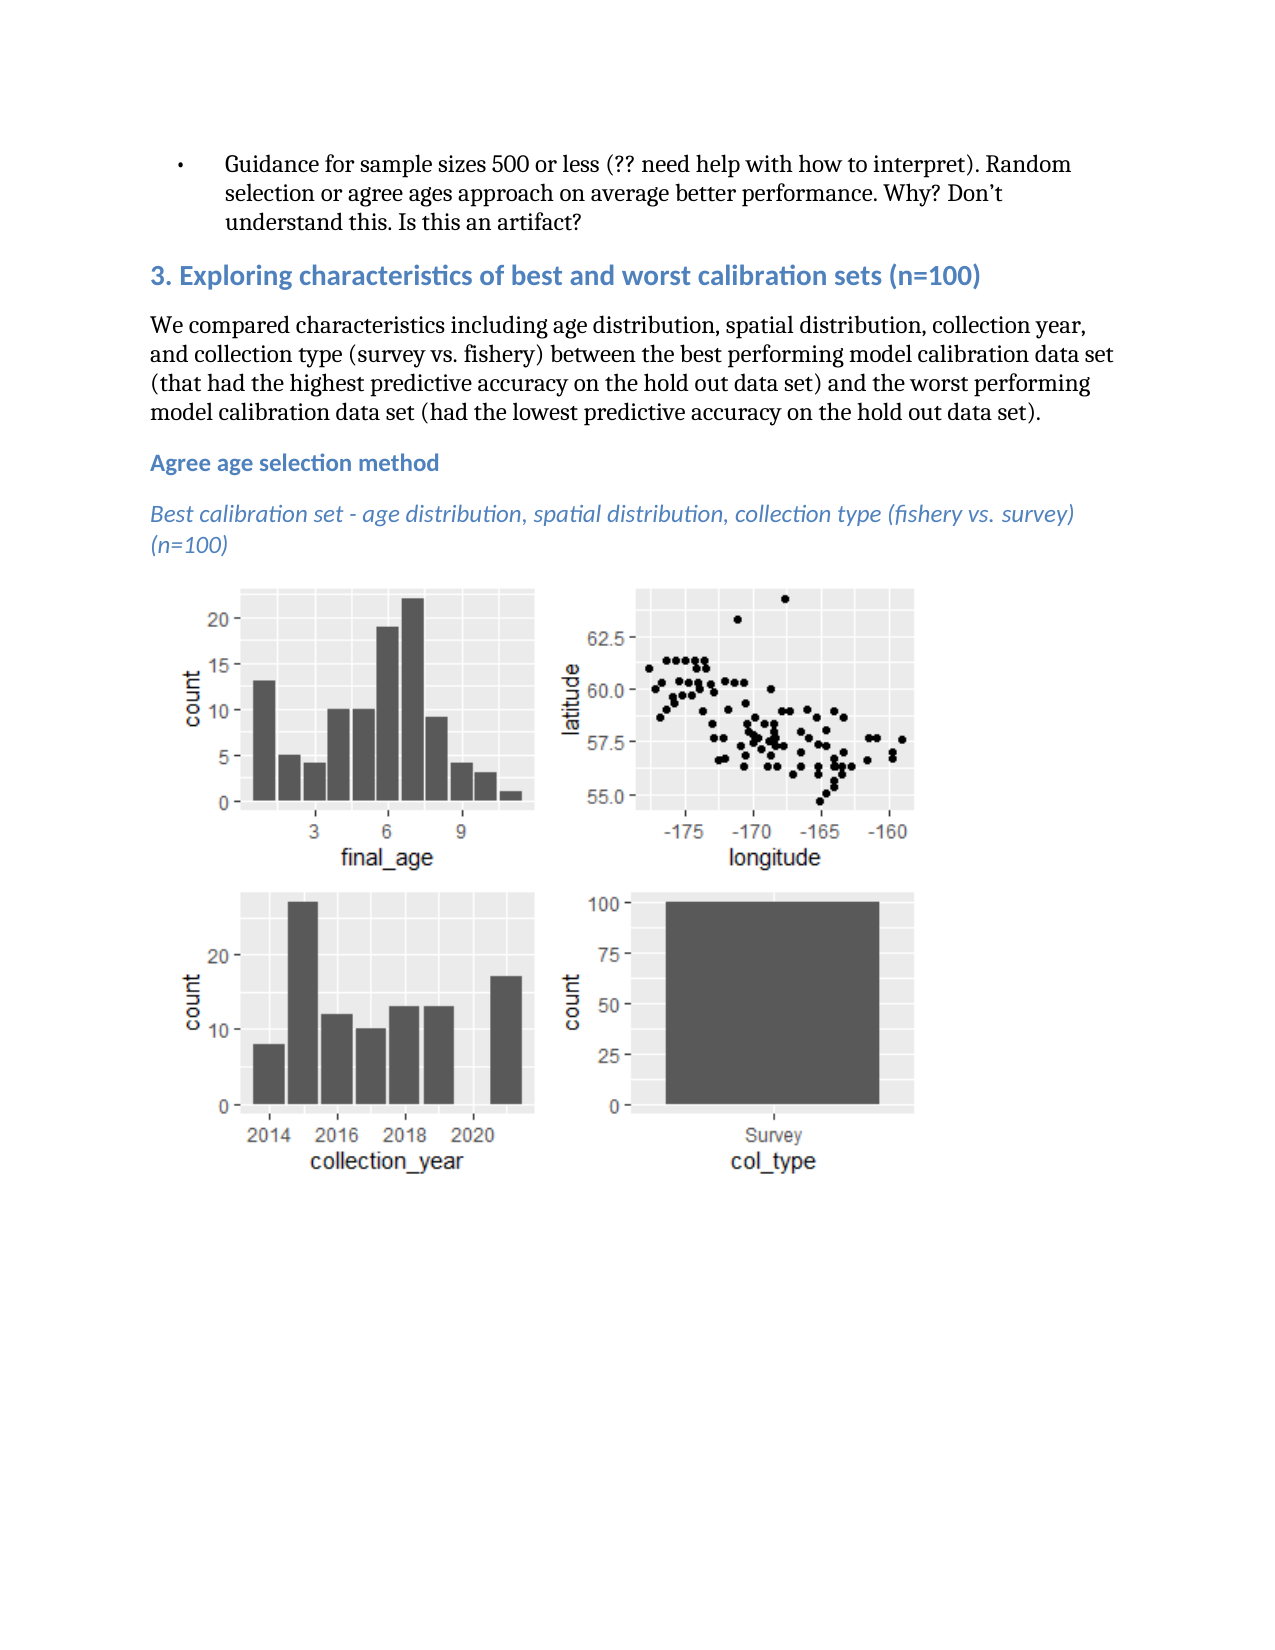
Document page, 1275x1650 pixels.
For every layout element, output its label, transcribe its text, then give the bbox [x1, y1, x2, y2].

text We compared characteristics including age distribution, spatial distribution, collection year, and collection type (survey vs. fishery) between the best performing model calibration data set (that had the highest predictive accuracy on the hold out data set) and the worst performing model calibration data set (had the lowest predictive accuracy on the hold out data set). [150, 311, 1125, 426]
picture [168, 578, 927, 1185]
subtitle Best calibration set - age distribution, spatial distribution, collection type (fishery vs. survey) (n=100) [150, 499, 1125, 560]
subtitle 3. Exploring characteristics of best and worst calibration sets (n=100) [150, 257, 1125, 293]
list Guidance for sample sizes 500 or less (?? need help with how to interpret). Random selection or agree ages approach on average better performance. Why? Don’t understand this. Is this an artifact? [175, 150, 1125, 236]
subtitle Agree age selection method [150, 447, 1125, 478]
